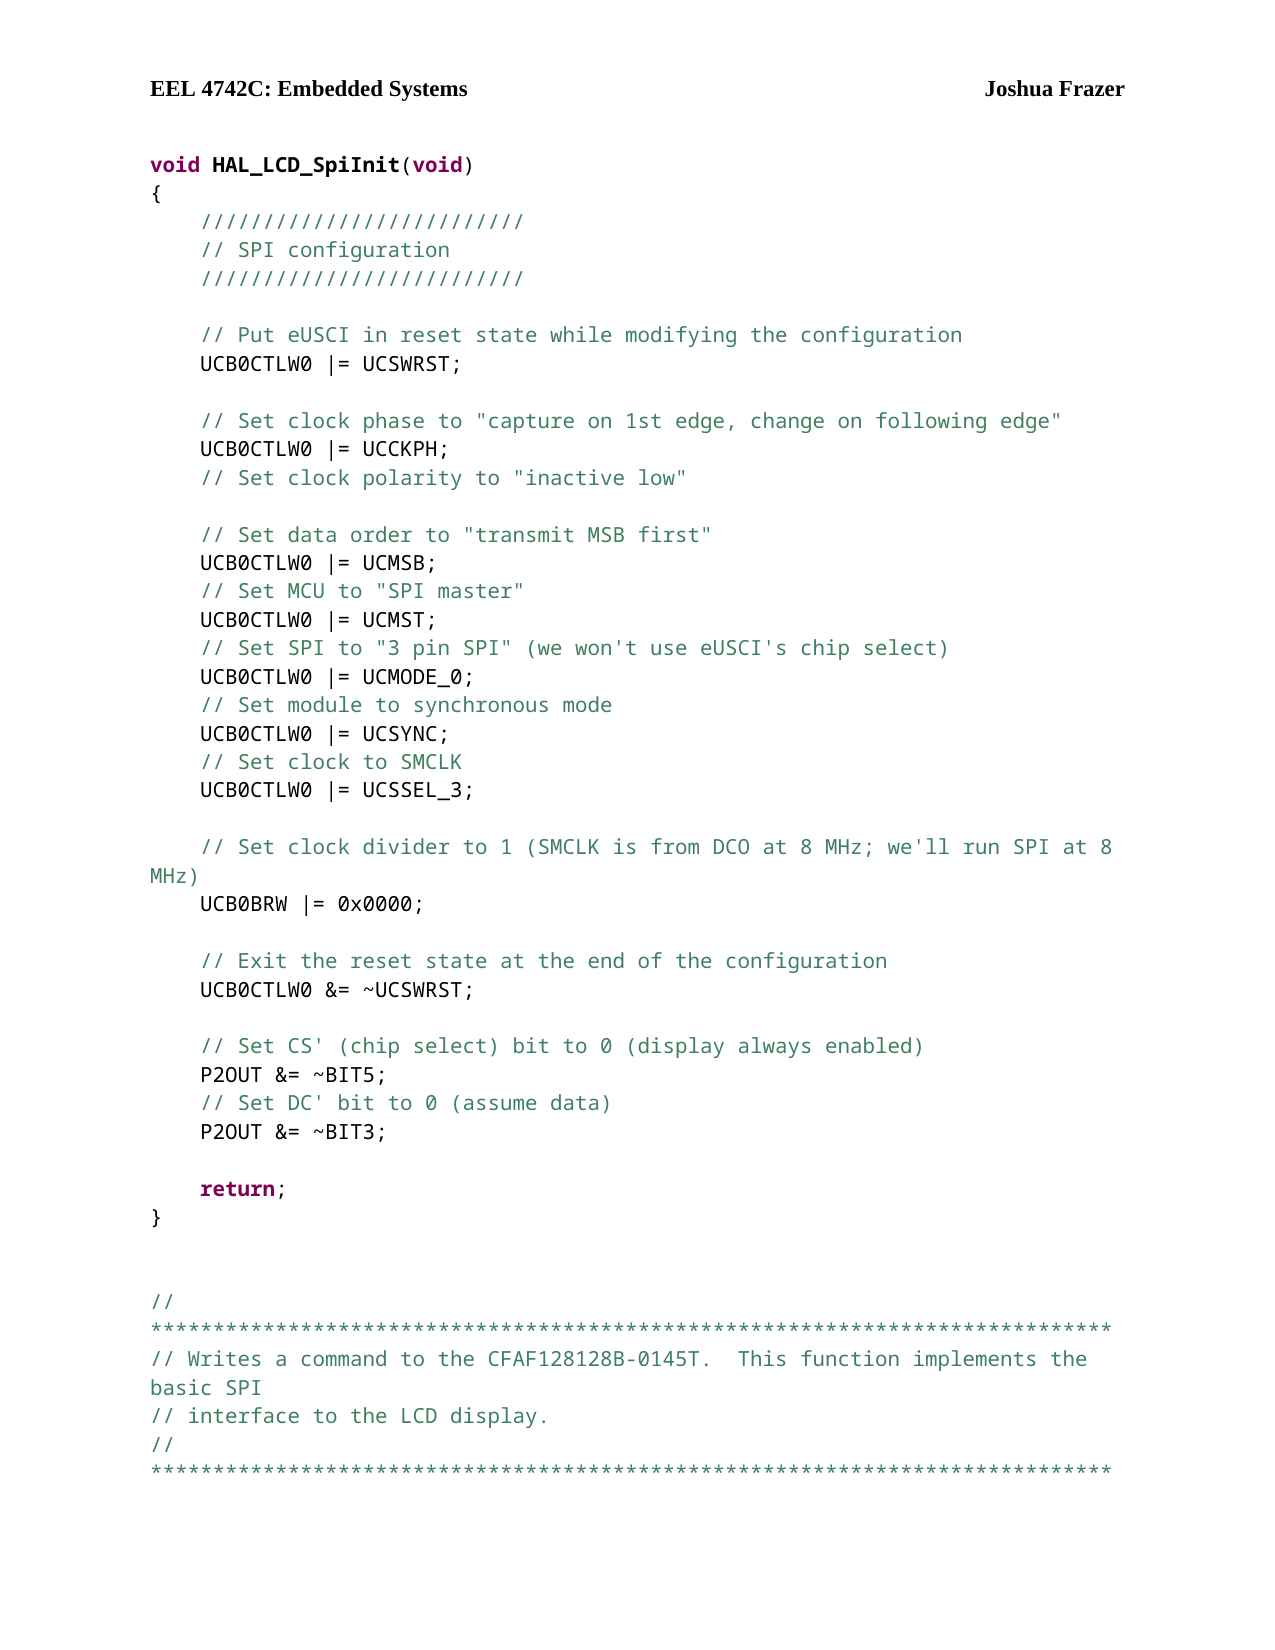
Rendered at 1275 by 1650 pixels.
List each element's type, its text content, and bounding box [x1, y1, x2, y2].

text P2OUT &= ~BIT5; [150, 1060, 1125, 1088]
text // interface to the LCD display. [150, 1401, 1125, 1430]
text UCB0CTLW0 |= UCMODE_0; [150, 662, 1125, 690]
text // Writes a command to the CFAF128128B-0145T. This function implements the basic SPI [150, 1344, 1125, 1401]
text // Set clock polarity to "inactive low" [150, 463, 1125, 491]
text // Set data order to "transmit MSB first" [150, 520, 1125, 548]
text // Set CS' (chip select) bit to 0 (display always enabled) [150, 1032, 1125, 1060]
text ////////////////////////// [150, 207, 1125, 235]
text // Set DC' bit to 0 (assume data) [150, 1088, 1125, 1117]
text // Set clock divider to 1 (SMCLK is from DCO at 8 MHz; we'll run SPI at 8 MHz) [150, 832, 1125, 889]
text //***************************************************************************** [150, 1430, 1125, 1487]
text // Exit the reset state at the end of the configuration [150, 946, 1125, 975]
text // Set clock phase to "capture on 1st edge, change on following edge" [150, 406, 1125, 434]
text ////////////////////////// [150, 264, 1125, 292]
text } [150, 1202, 1125, 1231]
text // Set module to synchronous mode [150, 690, 1125, 719]
text //***************************************************************************** [150, 1287, 1125, 1344]
text UCB0CTLW0 &= ~UCSWRST; [150, 975, 1125, 1003]
text // SPI configuration [150, 235, 1125, 264]
text UCB0CTLW0 |= UCCKPH; [150, 434, 1125, 463]
text { [150, 178, 1125, 207]
text // Set MCU to "SPI master" [150, 577, 1125, 605]
text UCB0CTLW0 |= UCMST; [150, 605, 1125, 633]
text UCB0CTLW0 |= UCSWRST; [150, 349, 1125, 377]
text UCB0CTLW0 |= UCSSEL_3; [150, 776, 1125, 804]
text UCB0BRW |= 0x0000; [150, 889, 1125, 918]
text UCB0CTLW0 |= UCMSB; [150, 548, 1125, 577]
text // Set SPI to "3 pin SPI" (we won't use eUSCI's chip select) [150, 633, 1125, 662]
text return; [150, 1174, 1125, 1202]
text // Set clock to SMCLK [150, 747, 1125, 776]
text void HAL_LCD_SpiInit(void) [150, 150, 1125, 178]
text P2OUT &= ~BIT3; [150, 1117, 1125, 1145]
text // Put eUSCI in reset state while modifying the configuration [150, 321, 1125, 349]
text UCB0CTLW0 |= UCSYNC; [150, 719, 1125, 747]
